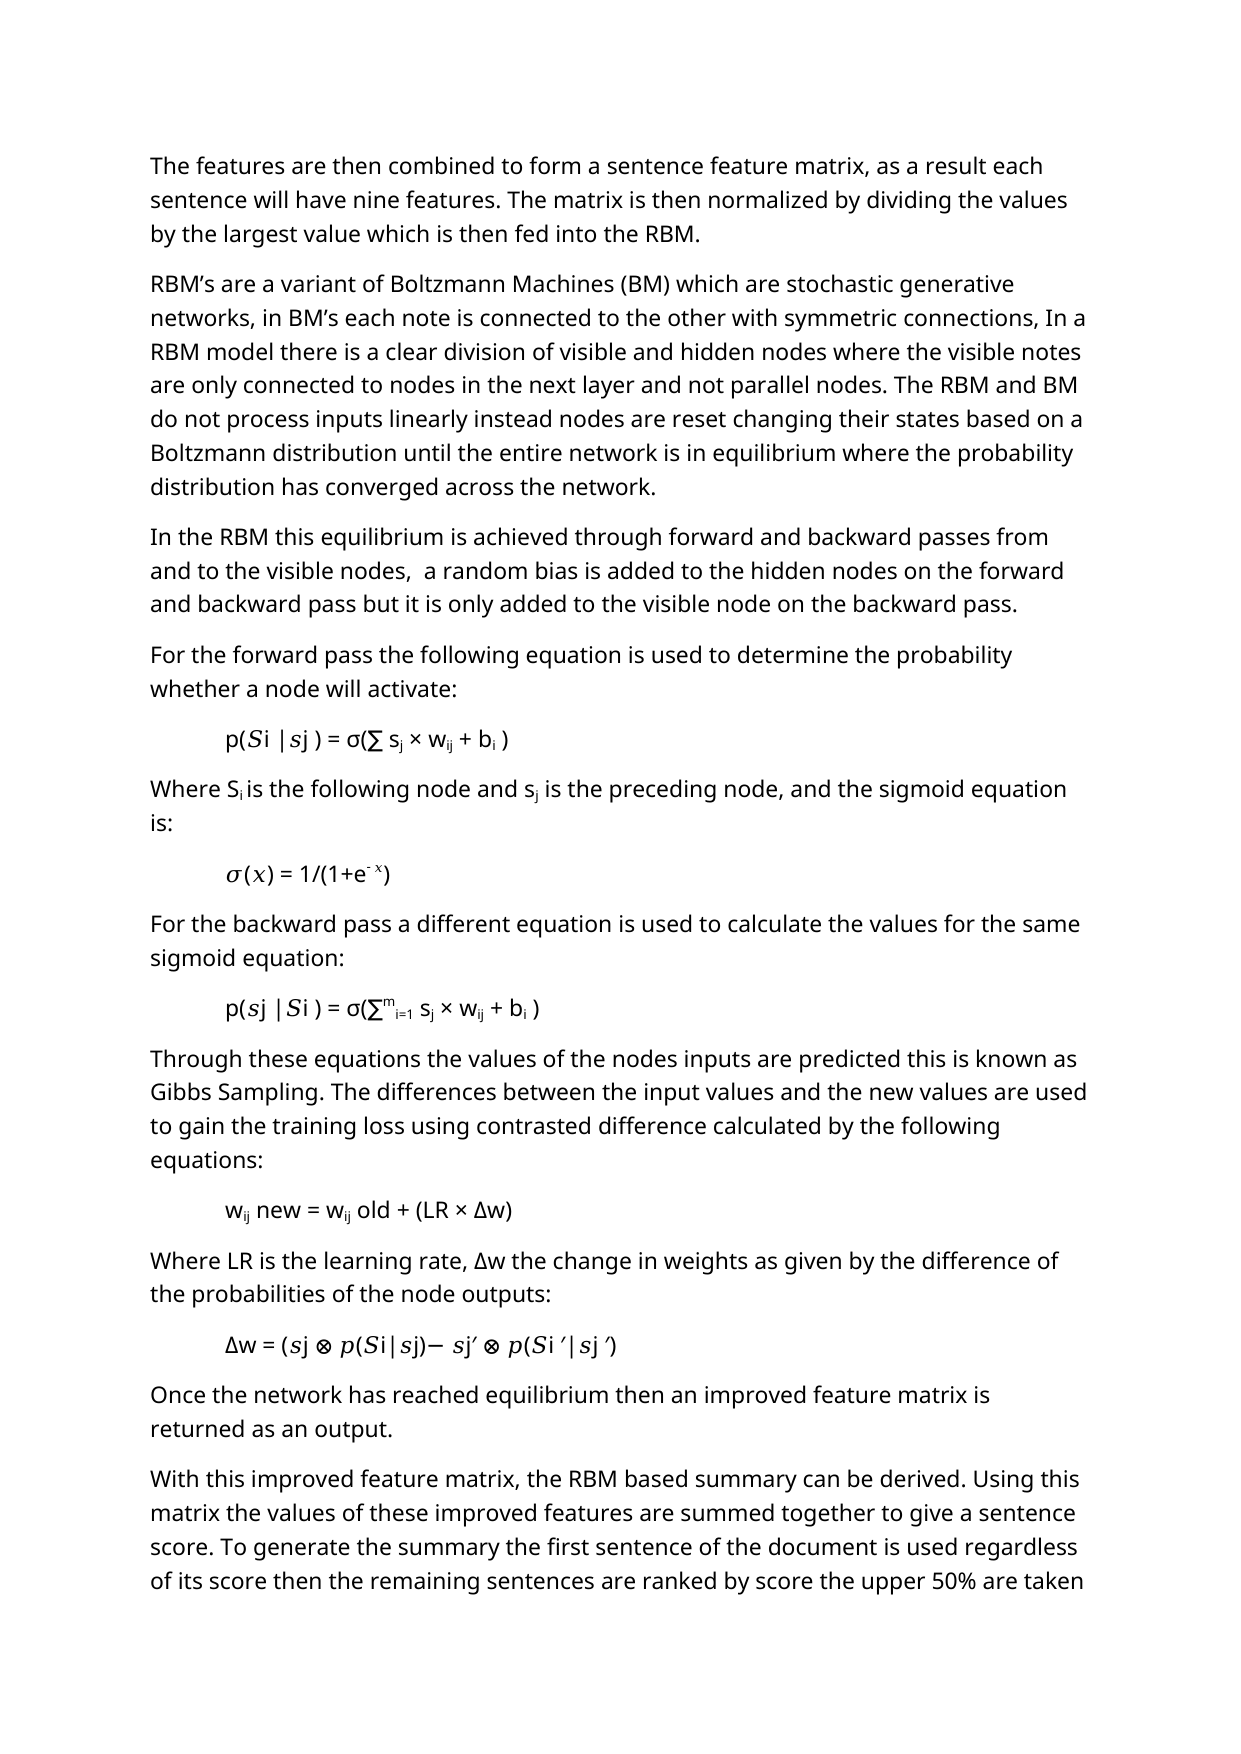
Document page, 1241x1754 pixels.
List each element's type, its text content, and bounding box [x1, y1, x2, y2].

text In the RBM this equilibrium is achieved through forward and backward passes from and to the visible nodes, a random bias is added to the hidden nodes on the forward and backward pass but it is only added to the visible node on the backward pass. [150, 521, 1090, 619]
text Where Si is the following node and sj is the preceding node, and the sigmoid equation is: [150, 773, 1090, 838]
text 𝜎(𝑥) = 1/(1+e- 𝑥) [150, 857, 1090, 889]
text p(𝑆i |𝑠j ) = σ(∑ sj × wij + bi ) [150, 723, 1090, 754]
text RBM’s are a variant of Boltzmann Machines (BM) which are stochastic generative networks, in BM’s each note is connected to the other with symmetric connections, In a RBM model there is a clear division of visible and hidden nodes where the visible notes are only connected to nodes in the next layer and not parallel nodes. The RBM and BM do not process inputs linearly instead nodes are reset changing their states based on a Boltzmann distribution until the entire network is in equilibrium where the probability distribution has converged across the network. [150, 268, 1090, 502]
text p(𝑠j |𝑆i ) = σ(∑mi=1 sj × wij + bi ) [150, 992, 1090, 1023]
text Δw = (𝑠j ⊗ 𝑝(𝑆i|𝑠j)− 𝑠j′ ⊗ 𝑝(𝑆i ′|𝑠j ′) [150, 1329, 1090, 1360]
text wij new = wij old + (LR × Δw) [150, 1194, 1090, 1225]
text Through these equations the values of the nodes inputs are predicted this is known as Gibbs Sampling. The differences between the input values and the new values are used to gain the training loss using contrasted difference calculated by the following equations: [150, 1042, 1090, 1175]
text Where LR is the learning rate, Δw the change in weights as given by the difference of the probabilities of the node outputs: [150, 1244, 1090, 1309]
text The features are then combined to form a sentence feature matrix, as a result each sentence will have nine features. The matrix is then normalized by dividing the values by the largest value which is then fed into the RBM. [150, 150, 1090, 249]
text For the backward pass a different equation is used to calculate the values for the same sigmoid equation: [150, 908, 1090, 973]
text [150, 1463, 1090, 1596]
text For the forward pass the following equation is used to determine the probability whether a node will activate: [150, 639, 1090, 704]
text Once the network has reached equilibrium then an improved feature matrix is returned as an output. [150, 1379, 1090, 1444]
